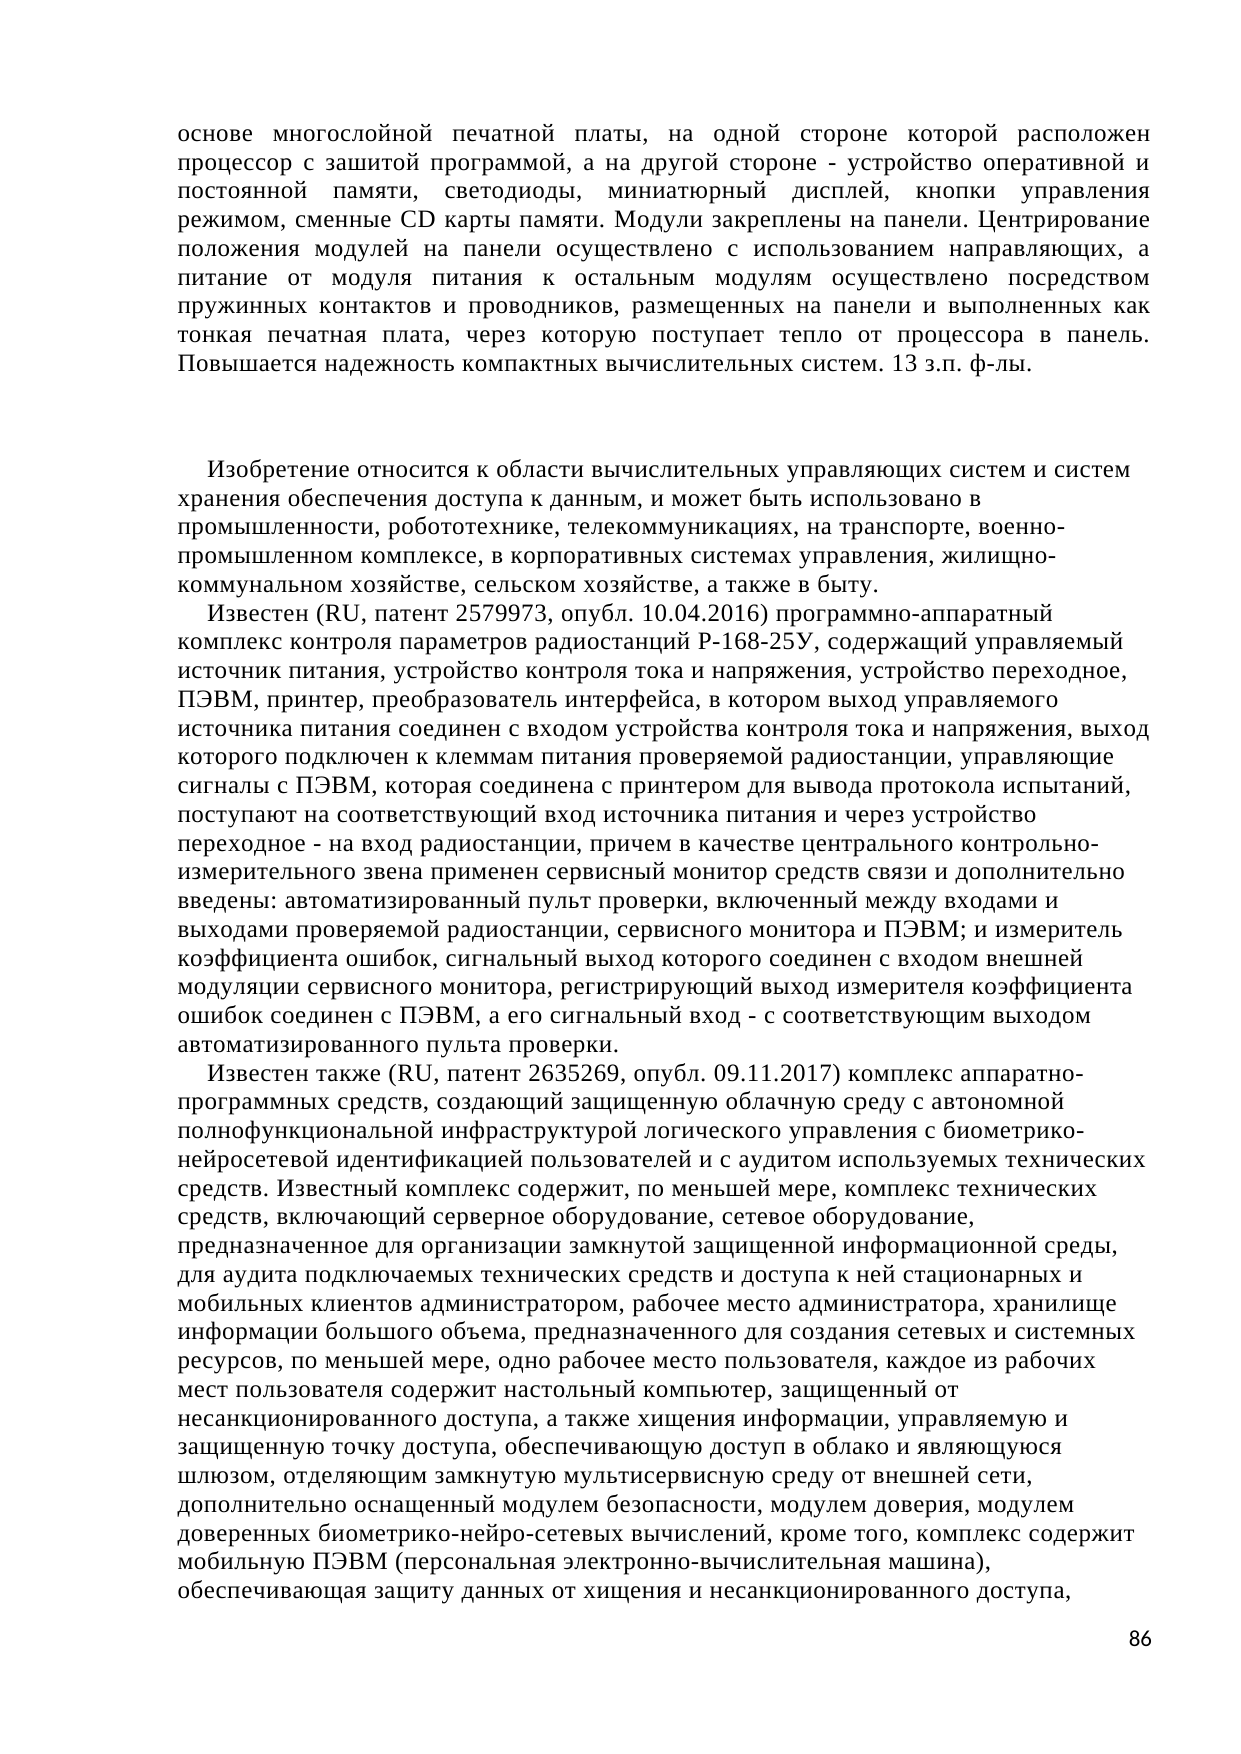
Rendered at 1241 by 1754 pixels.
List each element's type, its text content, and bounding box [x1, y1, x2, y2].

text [177, 118, 1152, 377]
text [177, 1058, 1152, 1604]
text Изобретение относится к области вычислительных управляющих систем и систем хранения обеспечения доступа к данным, и может быть использовано в промышленности, робототехнике, телекоммуникациях, на транспорте, военно-промышленном комплексе, в корпоративных системах управления, жилищно-коммунальном хозяйстве, сельском хозяйстве, а также в быту. [177, 454, 1152, 598]
text Известен (RU, патент 2579973, опубл. 10.04.2016) программно-аппаратный комплекс контроля параметров радиостанций Р-168-25У, содержащий управляемый источник питания, устройство контроля тока и напряжения, устройство переходное, ПЭВМ, принтер, преобразователь интерфейса, в котором выход управляемого источника питания соединен с входом устройства контроля тока и напряжения, выход которого подключен к клеммам питания проверяемой радиостанции, управляющие сигналы с ПЭВМ, которая соединена с принтером для вывода протокола испытаний, поступают на соответствующий вход источника питания и через устройство переходное - на вход радиостанции, причем в качестве центрального контрольно-измерительного звена применен сервисный монитор средств связи и дополнительно введены: автоматизированный пульт проверки, включенный между входами и выходами проверяемой радиостанции, сервисного монитора и ПЭВМ; и измеритель коэффициента ошибок, сигнальный выход которого соединен с входом внешней модуляции сервисного монитора, регистрирующий выход измерителя коэффициента ошибок соединен с ПЭВМ, а его сигнальный вход - с соответствующим выходом автоматизированного пульта проверки. [177, 598, 1152, 1058]
